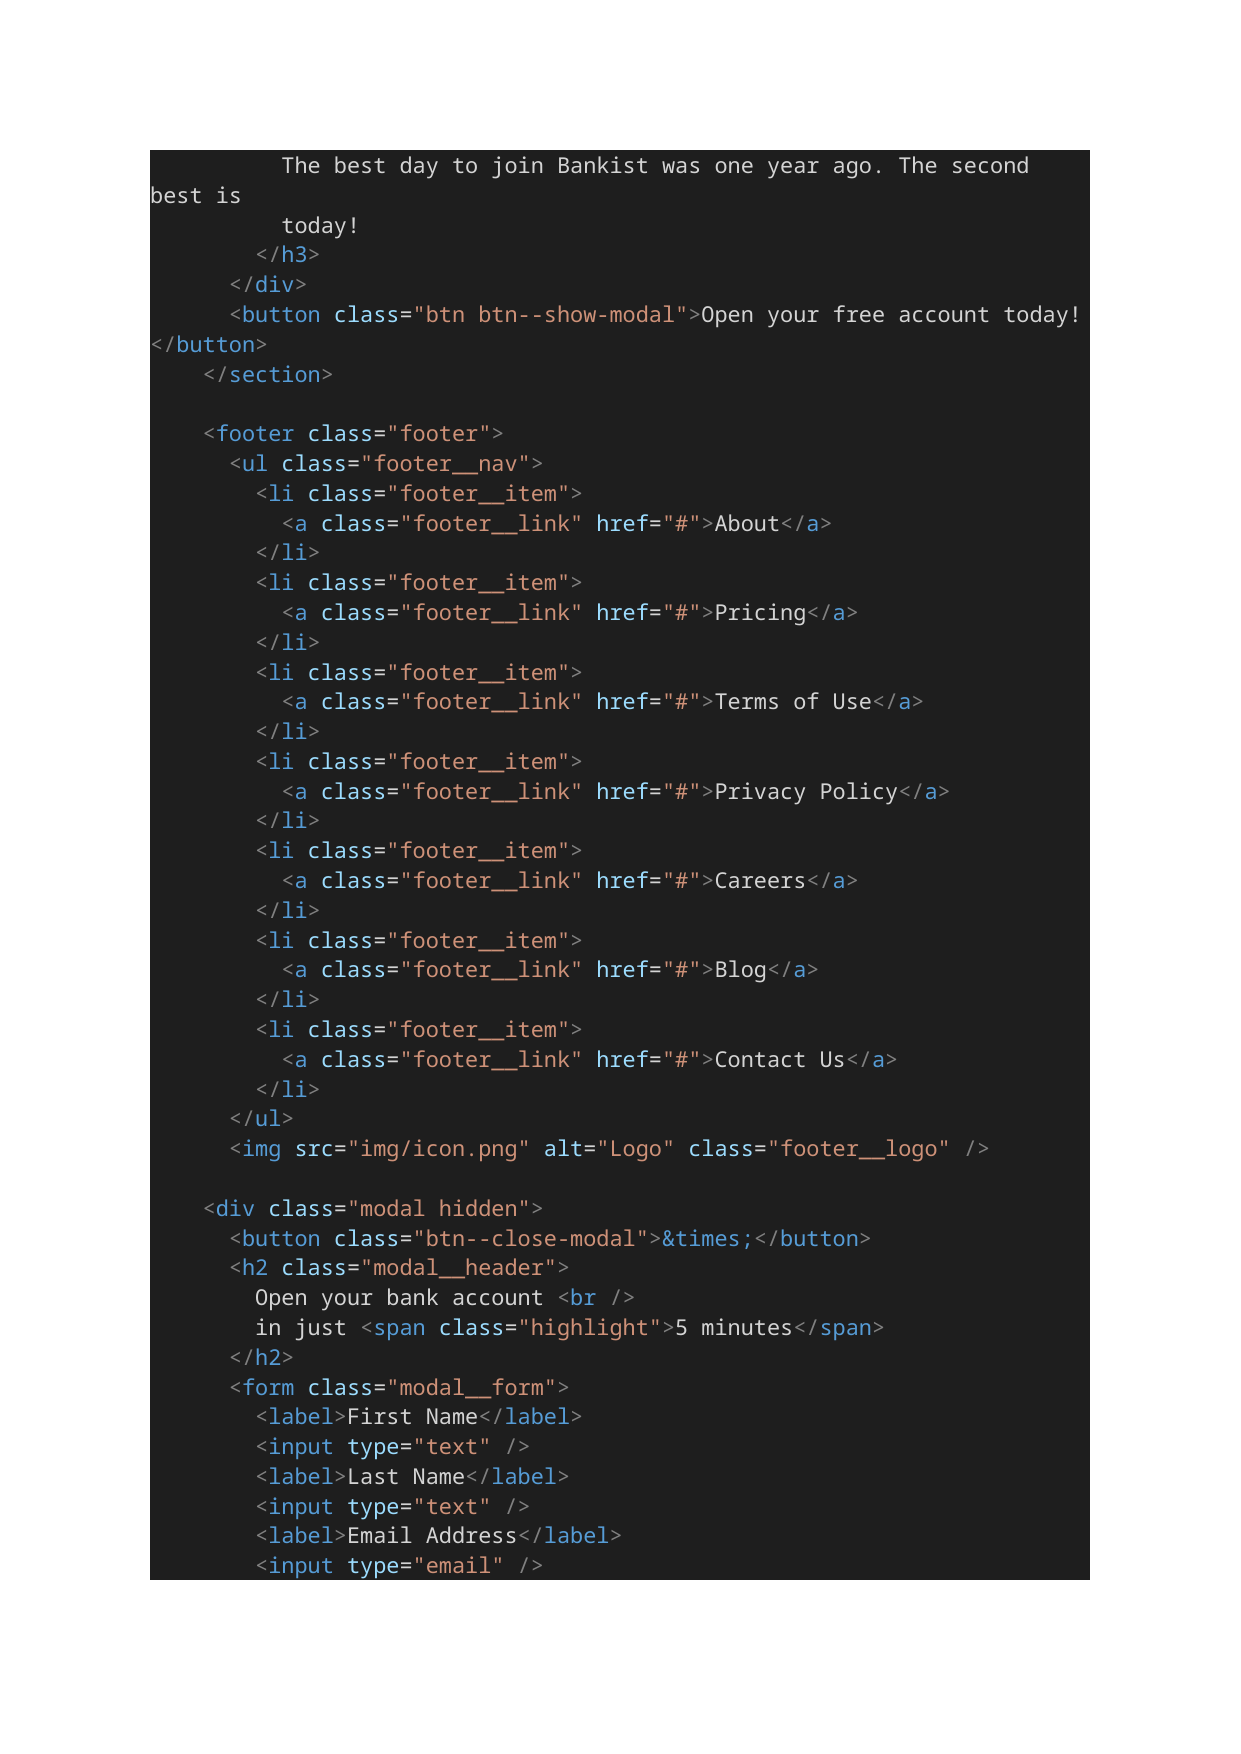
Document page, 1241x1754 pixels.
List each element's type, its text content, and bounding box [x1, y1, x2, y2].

text <button class="btn--close-modal">&times;</button> [150, 1222, 1090, 1252]
text <a class="footer__link" href="#">Pricing</a> [150, 597, 1090, 627]
text <label>Last Name</label> [150, 1461, 1090, 1491]
text <a class="footer__link" href="#">Careers</a> [150, 865, 1090, 895]
text <li class="footer__item"> [150, 924, 1090, 954]
text <h2 class="modal__header"> [150, 1252, 1090, 1282]
text <a class="footer__link" href="#">Blog</a> [150, 954, 1090, 984]
text </ul> [150, 1103, 1090, 1133]
text </li> [150, 1073, 1090, 1103]
text <li class="footer__item"> [150, 567, 1090, 597]
text <li class="footer__item"> [150, 656, 1090, 686]
text <div class="modal hidden"> [150, 1193, 1090, 1222]
text </li> [150, 984, 1090, 1014]
text <a class="footer__link" href="#">Privacy Policy</a> [150, 776, 1090, 805]
text Open your bank account <br /> [150, 1282, 1090, 1312]
text <button class="btn btn--show-modal">Open your free account today!</button> [150, 299, 1090, 358]
text </li> [150, 537, 1090, 567]
text <li class="footer__item"> [150, 746, 1090, 776]
text <img src="img/icon.png" alt="Logo" class="footer__logo" /> [150, 1133, 1090, 1163]
text The best day to join Bankist was one year ago. The second best is [150, 150, 1090, 209]
text <li class="footer__item"> [150, 1014, 1090, 1044]
text <li class="footer__item"> [150, 835, 1090, 865]
text in just <span class="highlight">5 minutes</span> [150, 1312, 1090, 1342]
text <label>First Name</label> [150, 1401, 1090, 1431]
text <input type="email" /> [150, 1550, 1090, 1580]
text </div> [150, 269, 1090, 299]
text </section> [150, 358, 1090, 388]
text <form class="modal__form"> [150, 1371, 1090, 1401]
text </h2> [150, 1342, 1090, 1371]
text <label>Email Address</label> [150, 1520, 1090, 1550]
text </li> [150, 895, 1090, 924]
text today! [150, 209, 1090, 239]
text </li> [150, 627, 1090, 656]
text <input type="text" /> [150, 1491, 1090, 1520]
text </li> [150, 716, 1090, 746]
text <li class="footer__item"> [150, 478, 1090, 507]
text <ul class="footer__nav"> [150, 448, 1090, 478]
text <a class="footer__link" href="#">Terms of Use</a> [150, 686, 1090, 716]
text <a class="footer__link" href="#">About</a> [150, 507, 1090, 537]
text <input type="text" /> [150, 1431, 1090, 1461]
text <a class="footer__link" href="#">Contact Us</a> [150, 1044, 1090, 1073]
text </li> [150, 805, 1090, 835]
text <footer class="footer"> [150, 418, 1090, 448]
text </h3> [150, 239, 1090, 269]
